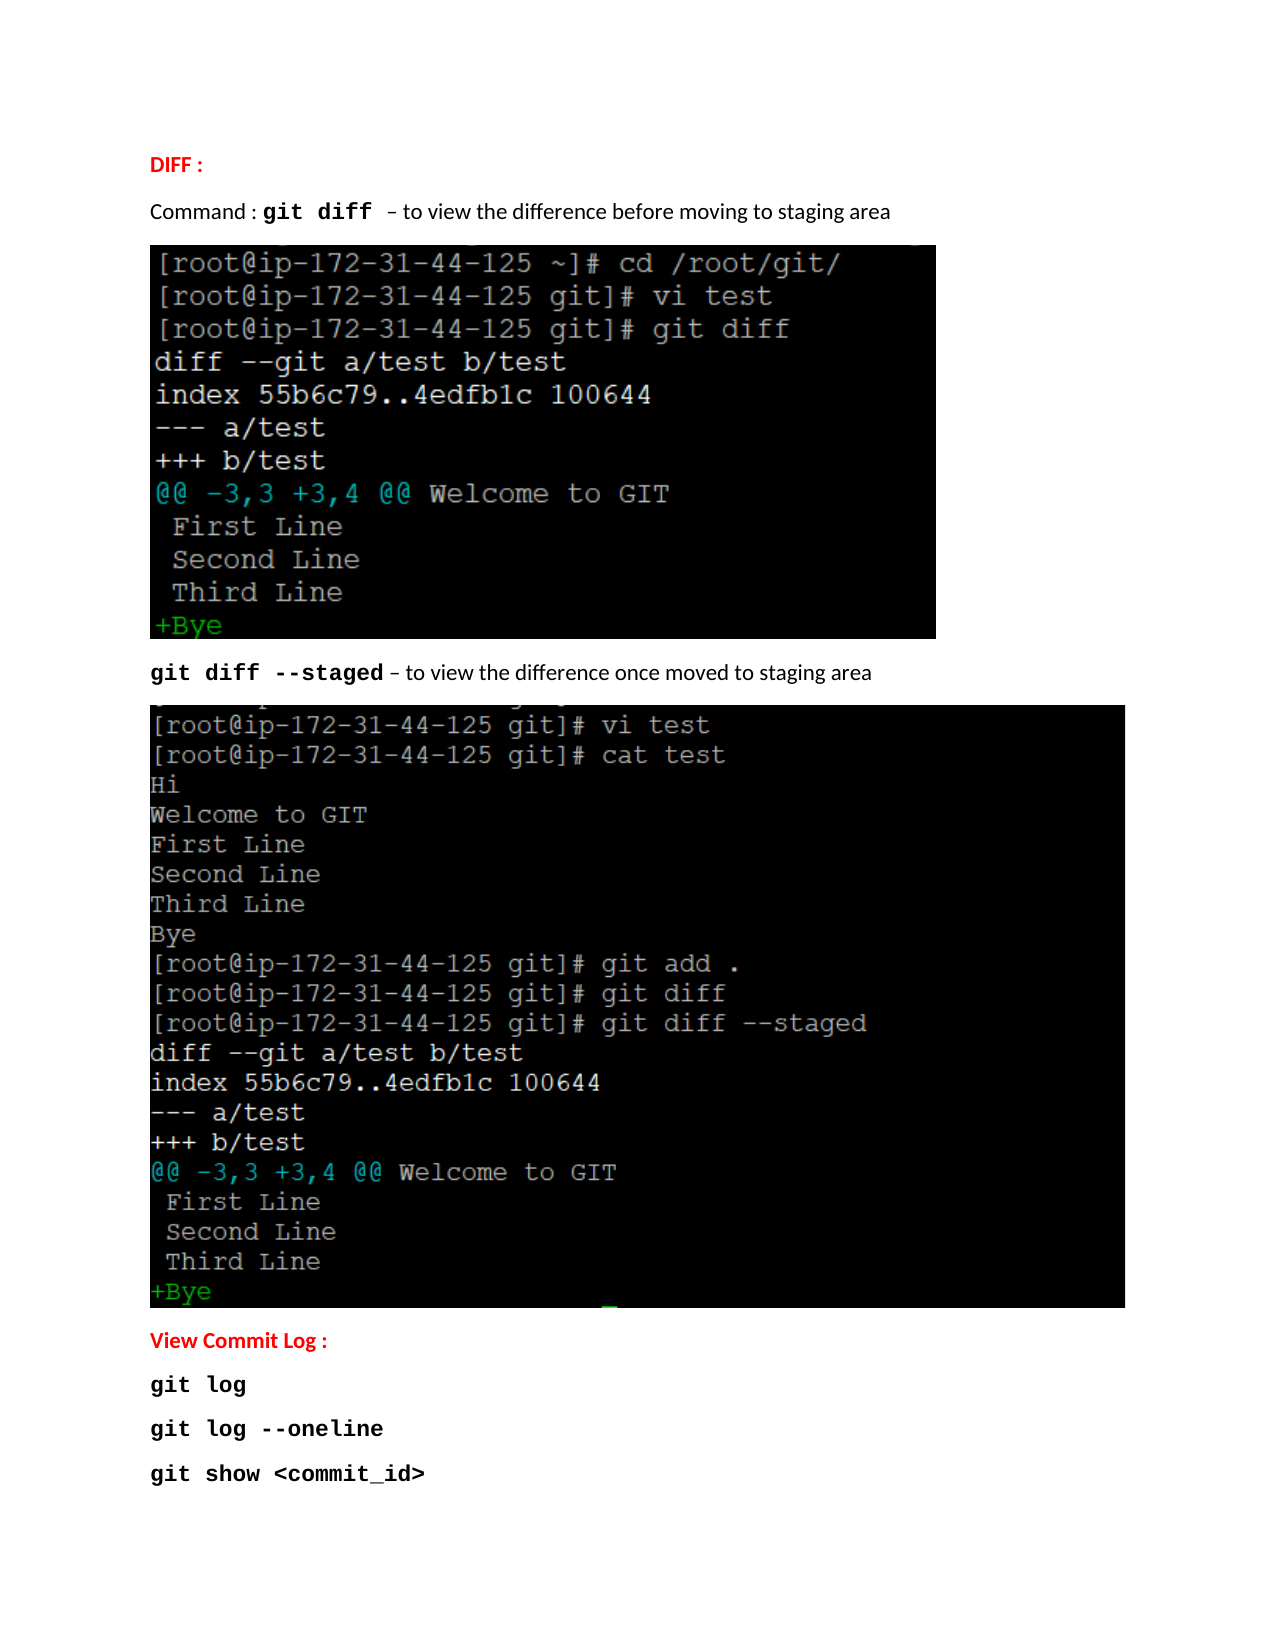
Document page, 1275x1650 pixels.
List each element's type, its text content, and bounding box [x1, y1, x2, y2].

picture [150, 705, 1125, 1308]
text git log --oneline [150, 1417, 1125, 1443]
text DIFF : [150, 150, 1125, 178]
text git log [150, 1373, 1125, 1399]
text View Commit Log : [150, 1326, 1125, 1354]
text git show <commit_id> [150, 1462, 1125, 1488]
text git diff --staged – to view the difference once moved to staging area [150, 658, 1125, 687]
picture [150, 245, 936, 639]
text Command : git diff – to view the difference before moving to staging area [150, 197, 1125, 226]
